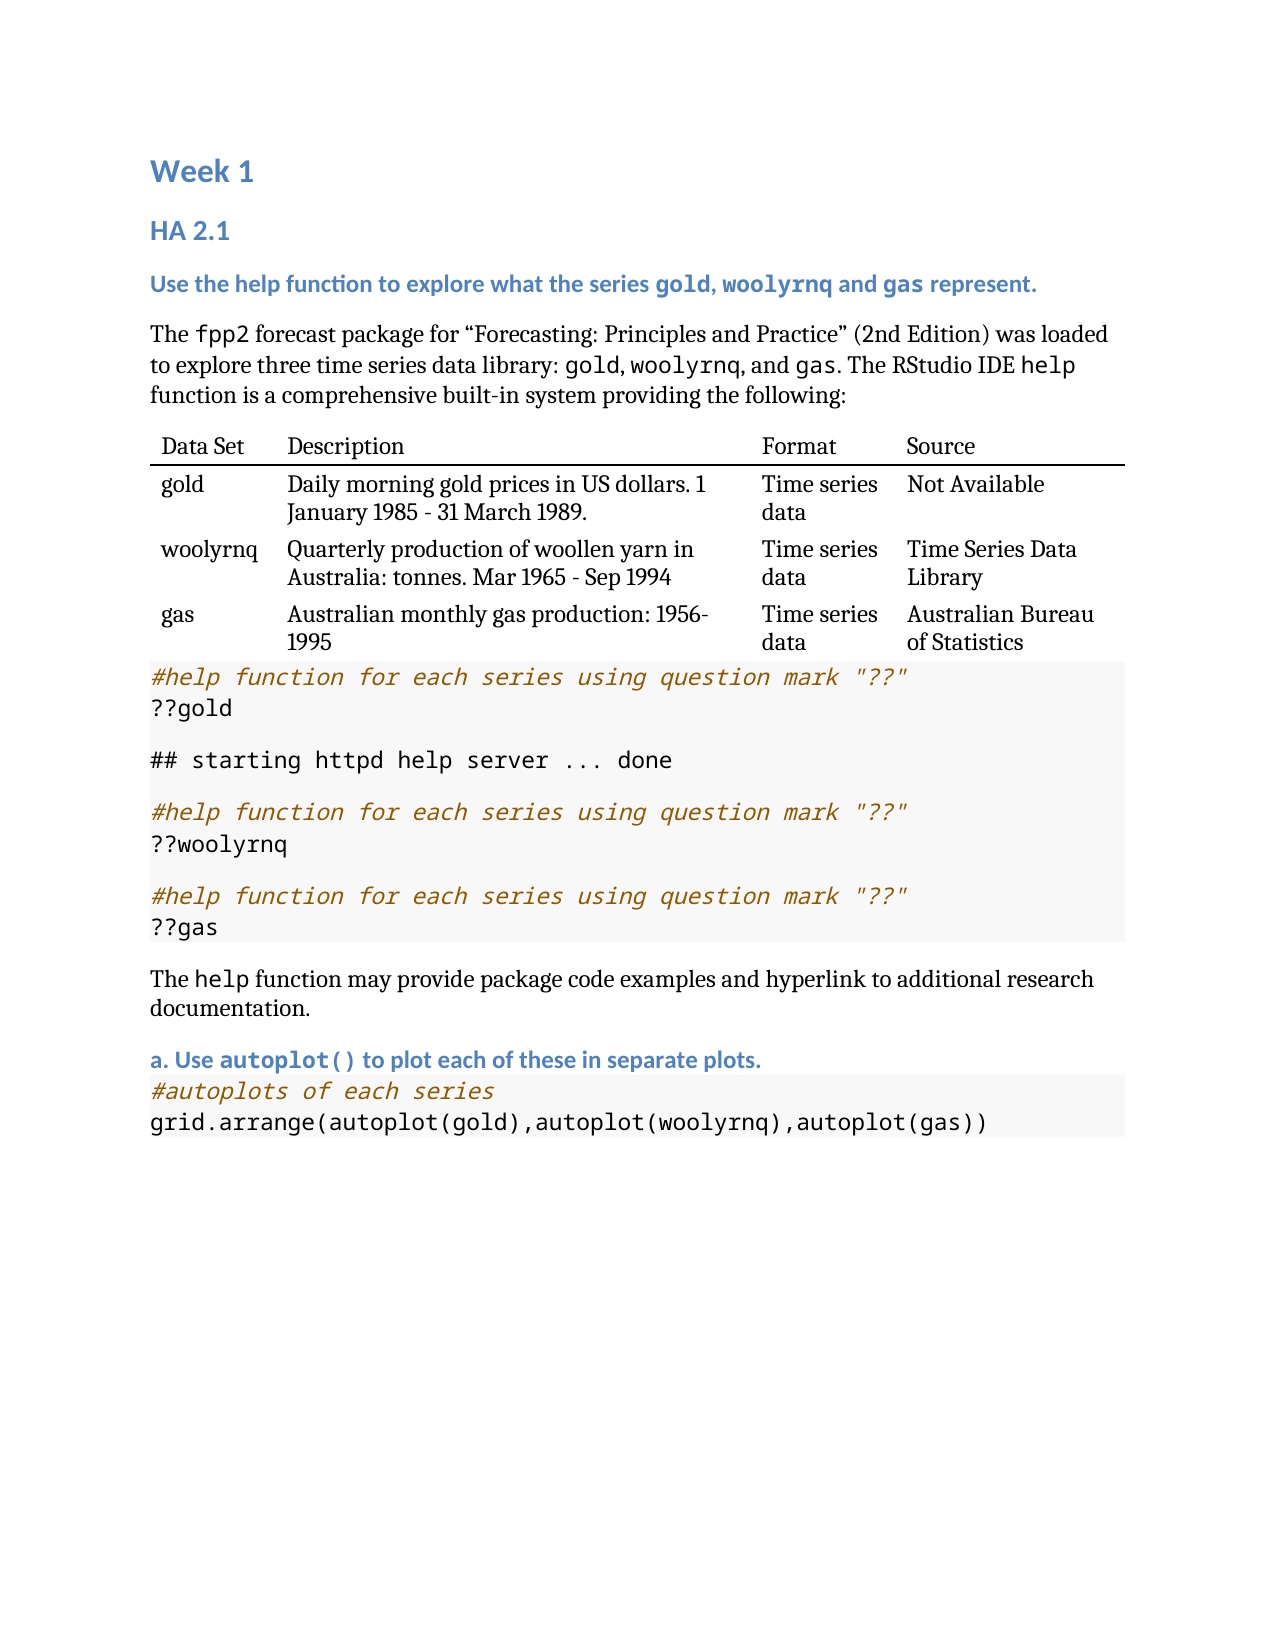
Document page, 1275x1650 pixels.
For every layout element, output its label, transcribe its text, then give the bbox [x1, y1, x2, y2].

table_cell gas [150, 596, 276, 661]
text #autoplots of each series grid.arrange(autoplot(gold),autoplot(woolyrnq),autoplot(gas)) [494, 1075, 1125, 1137]
text ## starting httpd help server ... done [150, 744, 1125, 775]
text The help function may provide package code examples and hyperlink to additional research documentation. [150, 963, 1125, 1023]
table_cell Not Available [896, 466, 1125, 531]
table_cell Australian Bureau of Statistics [896, 596, 1125, 661]
subtitle Week 1 [150, 150, 1125, 191]
subtitle Use the help function to explore what the series gold, woolyrnq and gas represent. [150, 268, 1125, 299]
table_cell woolyrnq [150, 531, 276, 596]
text The fpp2 forecast package for “Forecasting: Principles and Practice” (2nd Edition) was loaded to explore three time series data library: gold, woolyrnq, and gas. The RStudio IDE help function is a comprehensive built-in system providing the following: [150, 318, 1125, 409]
table_cell gold [150, 466, 276, 531]
text #help function for each series using question mark "??" ??gold [232, 661, 1125, 723]
table_cell Time series data [750, 531, 896, 596]
text #help function for each series using question mark "??" ??woolyrnq [150, 796, 1125, 859]
subtitle a. Use autoplot() to plot each of these in separate plots. [150, 1044, 1125, 1075]
table_header Source [896, 428, 1125, 464]
table_cell Australian monthly gas production: 1956-1995 [276, 596, 750, 661]
text #help function for each series using question mark "??" ??gas [150, 879, 1125, 942]
table_header Data Set [150, 428, 276, 464]
subtitle HA 2.1 [150, 212, 1125, 247]
table_header Description [276, 428, 750, 464]
table_cell Quarterly production of woollen yarn in Australia: tonnes. Mar 1965 - Sep 1994 [276, 531, 750, 596]
table_cell Daily morning gold prices in US dollars. 1 January 1985 - 31 March 1989. [276, 466, 750, 531]
table_header Format [750, 428, 896, 464]
table_cell Time Series Data Library [896, 531, 1125, 596]
table_cell Time series data [750, 596, 896, 661]
table_cell Time series data [750, 466, 896, 531]
